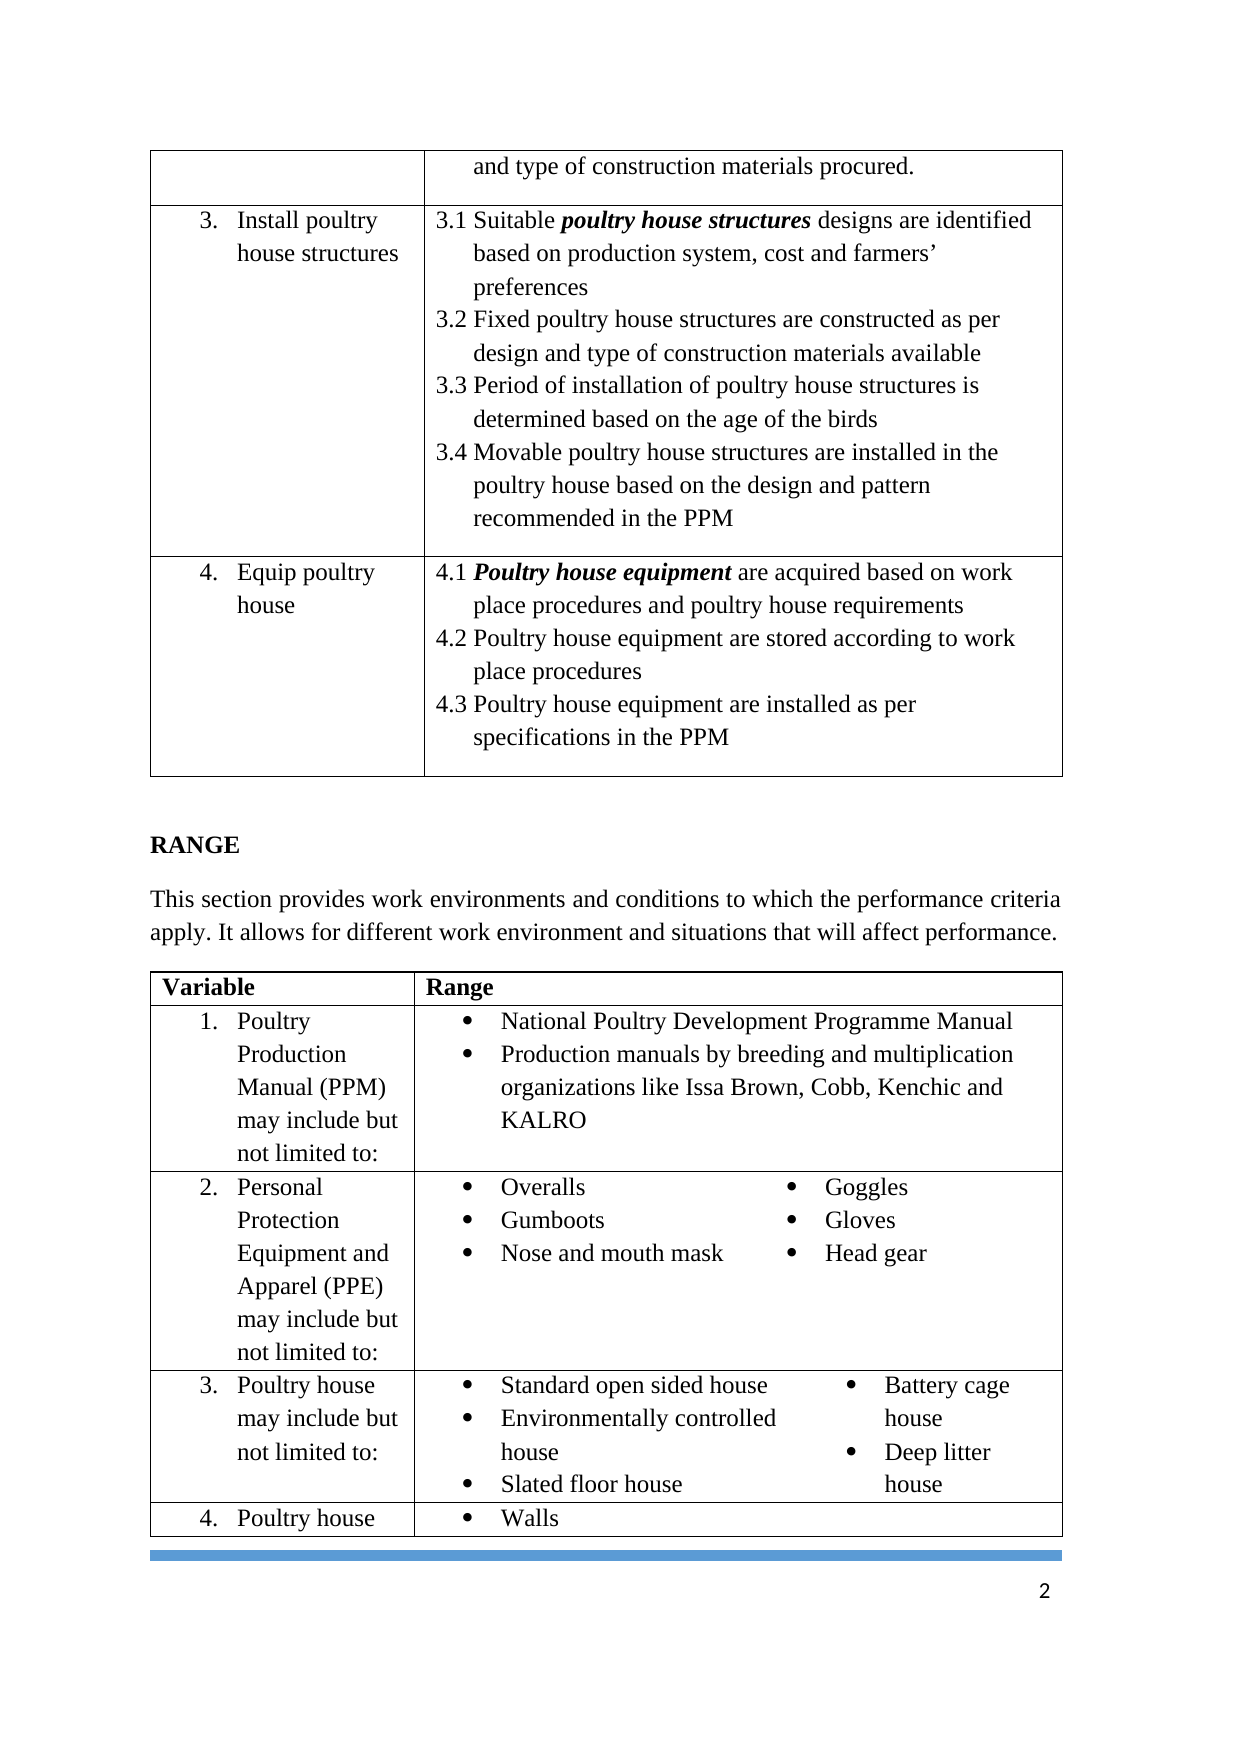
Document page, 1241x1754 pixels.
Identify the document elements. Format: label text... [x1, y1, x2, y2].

table_cell Poultry house may include but not limited to: [151, 1371, 414, 1502]
table_header Range [415, 973, 1062, 1005]
table_cell Equip poultry house [151, 557, 424, 776]
table_cell Install poultry house structures [151, 206, 424, 556]
table_cell National Poultry Development Programme Manual Production manuals by breeding and multiplication organizations like Issa Brown, Cobb, Kenchic and KALRO [415, 1006, 1062, 1171]
table_cell Personal Protection Equipment and Apparel (PPE) may include but not limited to: [151, 1172, 414, 1369]
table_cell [151, 151, 424, 204]
table_cell Suitable poultry house structures designs are identified based on production system, cost and farmers’ preferences Fixed poultry house structures are constructed as per design and type of construction materials available Period of installation of poultry house structures is determined based on the age of the birds Movable poultry house structures are installed in the poultry house based on the design and pattern recommended in the PPM [425, 206, 1062, 556]
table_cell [151, 1503, 414, 1536]
table_cell Walls Floor Roof [415, 1503, 738, 1536]
table_cell Goggles Gloves Head gear [739, 1172, 1062, 1369]
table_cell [425, 151, 1062, 204]
table_cell Overalls Gumboots Nose and mouth mask [415, 1172, 738, 1369]
table_cell Poultry Production Manual (PPM) may include but not limited to: [151, 1006, 414, 1171]
text RANGE [150, 831, 1062, 859]
text This section provides work environments and conditions to which the performance criteria apply. It allows for different work environment and situations that will affect performance. [150, 884, 1062, 946]
table_header Variable [151, 973, 414, 1005]
table_cell Standard open sided house Environmentally controlled house Slated floor house [415, 1371, 798, 1502]
table_cell Battery cage house Deep litter house [798, 1371, 1062, 1502]
table_cell [739, 1503, 1062, 1536]
table_cell Poultry house equipment are acquired based on work place procedures and poultry house requirements Poultry house equipment are stored according to work place procedures Poultry house equipment are installed as per specifications in the PPM [425, 557, 1062, 776]
